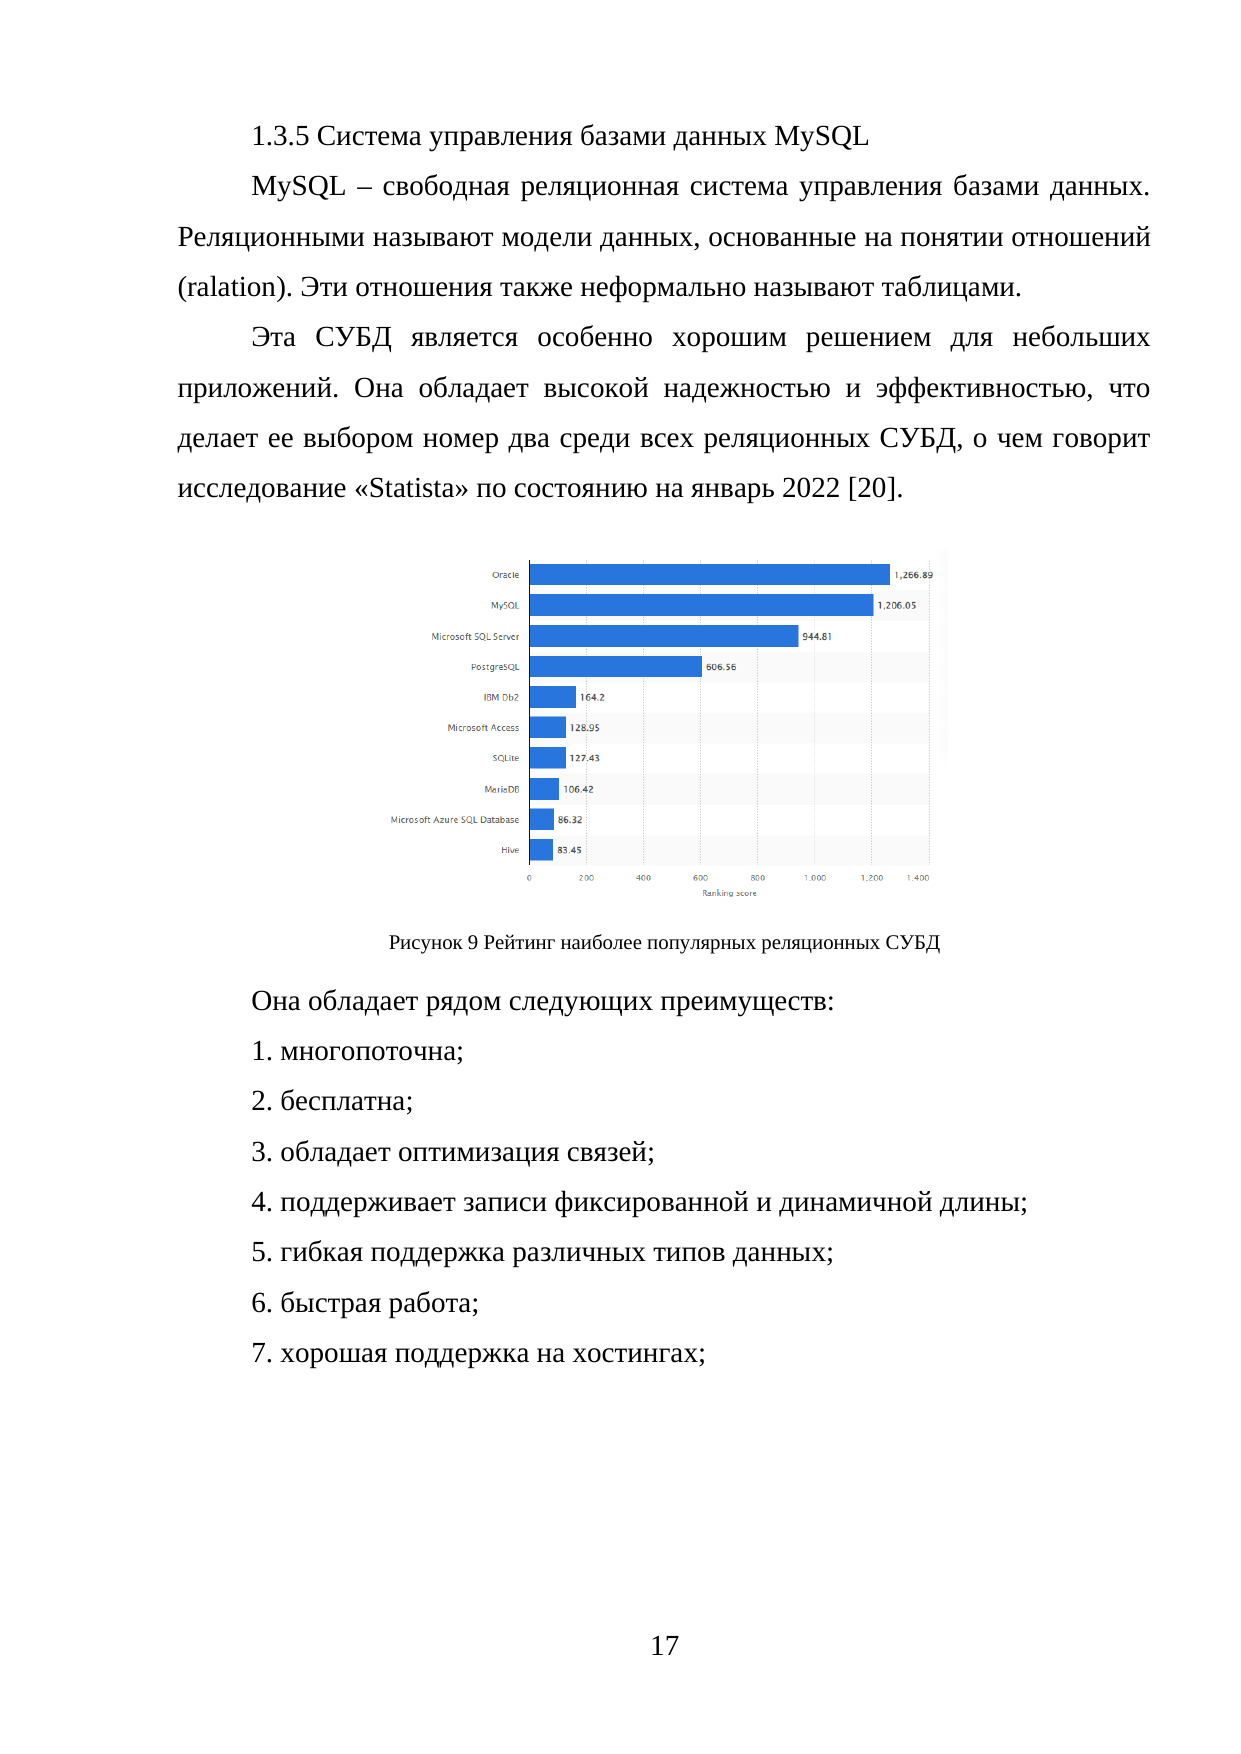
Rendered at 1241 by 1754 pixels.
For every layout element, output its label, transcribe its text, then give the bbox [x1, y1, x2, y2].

list поддерживает записи фиксированной и динамичной длины; [177, 1184, 1152, 1218]
list бесплатна; [177, 1083, 1152, 1117]
list обладает оптимизация связей; [177, 1134, 1152, 1167]
text MySQL – свободная реляционная система управления базами данных. Реляционными называют модели данных, основанные на понятии отношений (ralation). Эти отношения также неформально называют таблицами. [177, 168, 1152, 303]
list хорошая поддержка на хостингах; [177, 1335, 1152, 1368]
subtitle Система управления базами данных MySQL [177, 118, 1152, 152]
list быстрая работа; [177, 1285, 1152, 1318]
text Эта СУБД является особенно хорошим решением для небольших приложений. Она обладает высокой надежностью и эффективностью, что делает ее выбором номер два среди всех реляционных СУБД, о чем говорит исследование «Statista» по состоянию на январь 2022 [20]. [177, 319, 1152, 504]
list многопоточна; [177, 1033, 1152, 1067]
text Она обладает рядом следующих преимуществ: [177, 983, 1152, 1016]
list гибкая поддержка различных типов данных; [177, 1234, 1152, 1268]
picture [381, 549, 948, 901]
